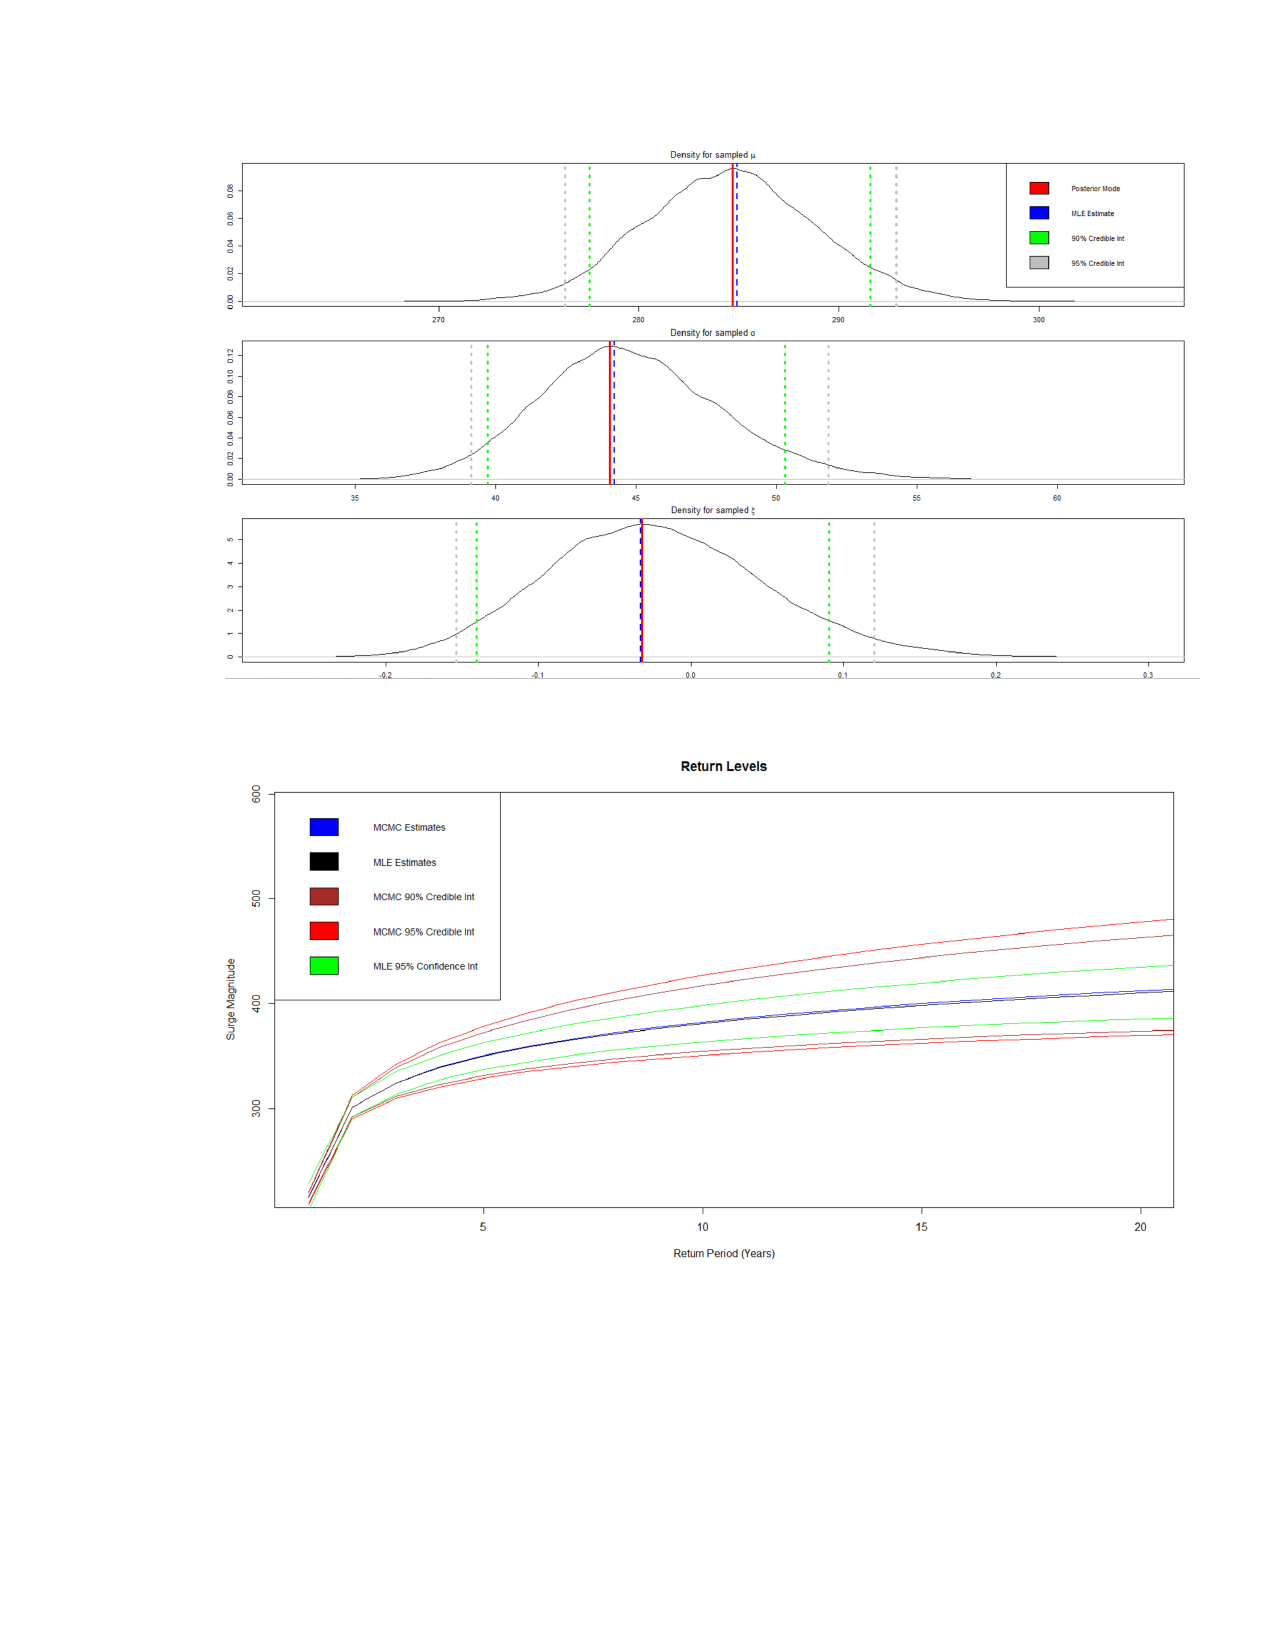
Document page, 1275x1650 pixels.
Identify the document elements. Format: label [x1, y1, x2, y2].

picture [225, 150, 1200, 679]
picture [225, 740, 1200, 1272]
